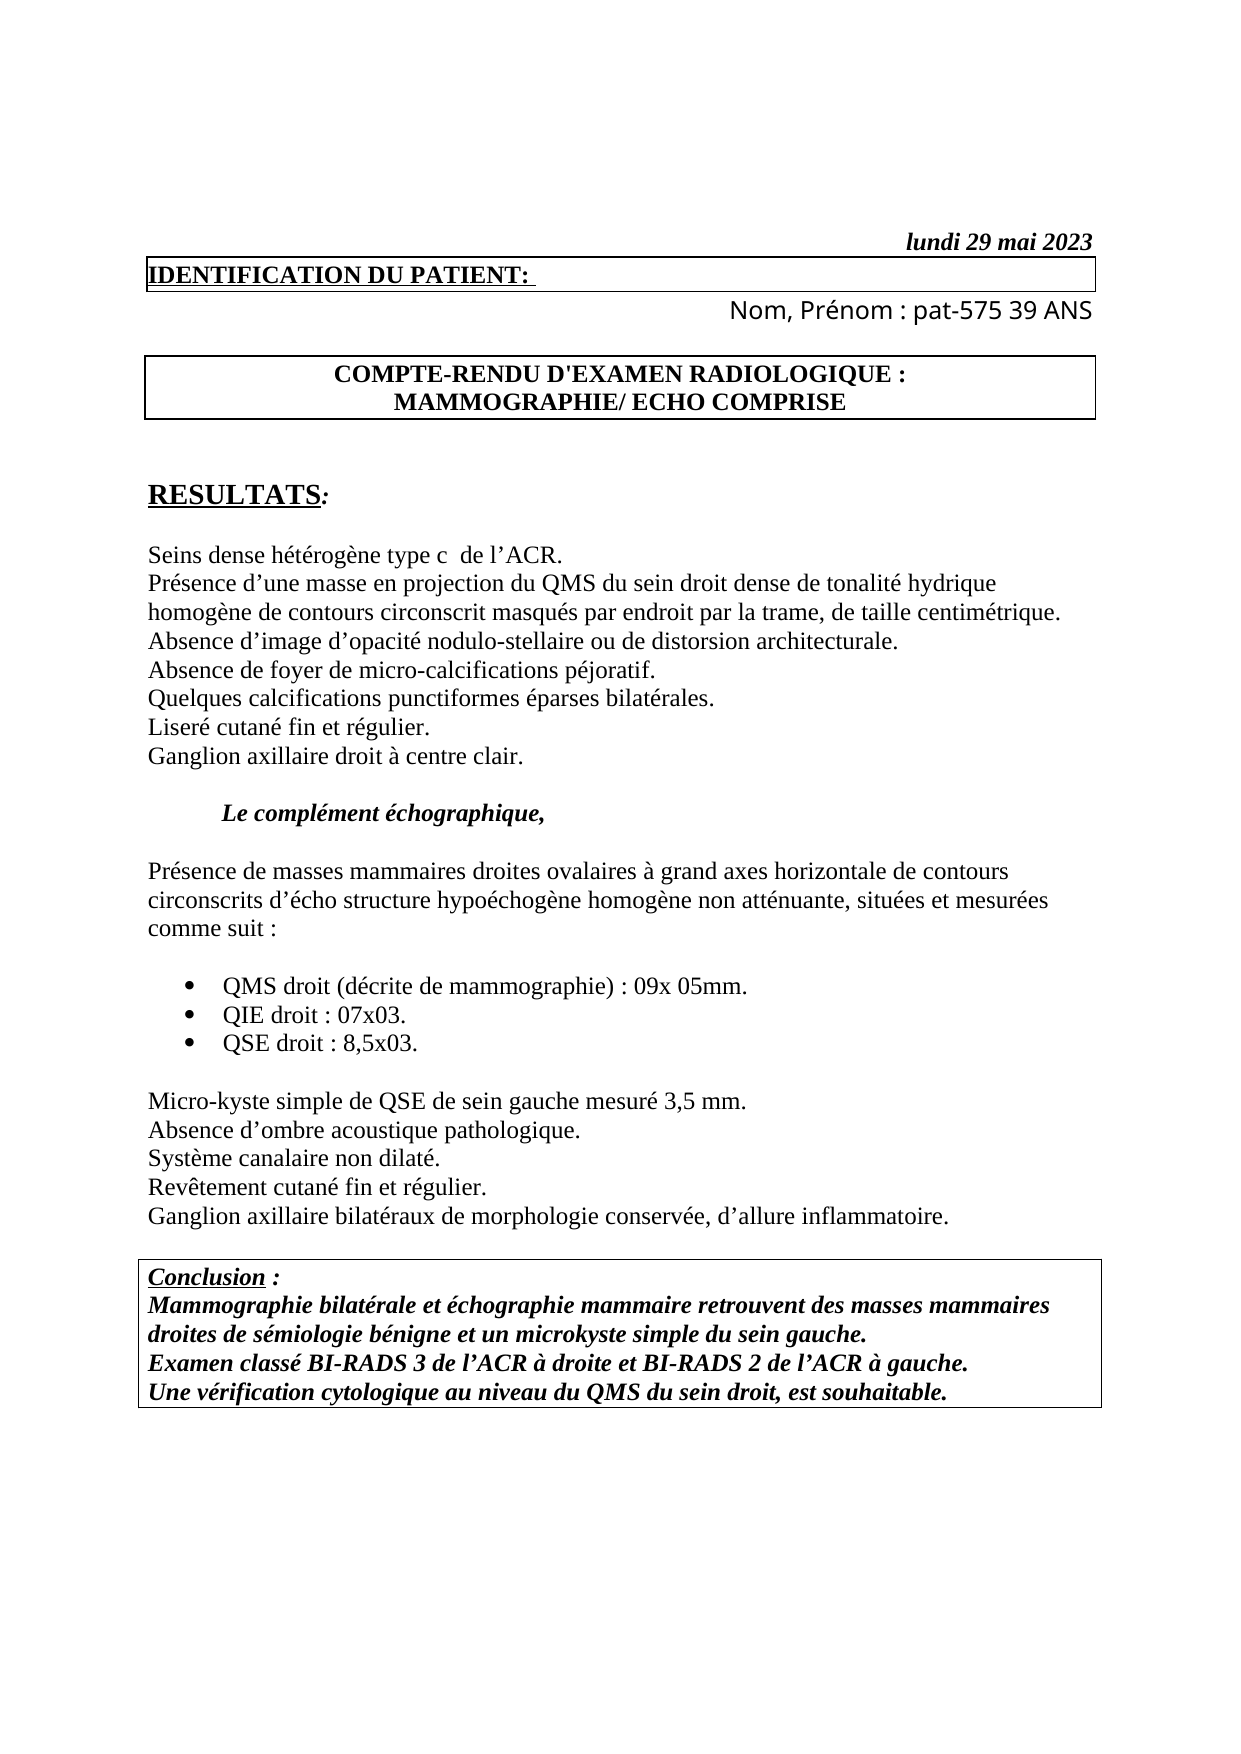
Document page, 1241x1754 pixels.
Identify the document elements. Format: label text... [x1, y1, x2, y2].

list QSE droit : 8,5x03. [185, 1028, 1092, 1057]
text Revêtement cutané fin et régulier. [148, 1172, 1092, 1201]
text Système canalaire non dilaté. [148, 1143, 1092, 1172]
text Examen classé BI-RADS 3 de l’ACR à droite et BI-RADS 2 de l’ACR à gauche. [148, 1348, 1092, 1373]
text lundi 29 mai 2023 [148, 227, 1092, 256]
text Absence de foyer de micro-calcifications péjoratif. [148, 655, 1092, 683]
text Le complément échographique, [148, 798, 1092, 827]
text Micro-kyste simple de QSE de sein gauche mesuré 3,5 mm. [148, 1086, 1092, 1115]
text MAMMOGRAPHIE/ ECHO COMPRISE [146, 384, 1095, 418]
text Présence de masses mammaires droites ovalaires à grand axes horizontale de contours circonscrits d’écho structure hypoéchogène homogène non atténuante, situées et mesurées comme suit : [148, 856, 1092, 942]
text Ganglion axillaire droit à centre clair. [148, 741, 1092, 770]
text IDENTIFICATION DU PATIENT: [148, 258, 1095, 291]
text COMPTE-RENDU D'EXAMEN RADIOLOGIQUE : [146, 357, 1095, 384]
list QMS droit (décrite de mammographie) : 09x 05mm. [185, 971, 1092, 1000]
text Mammographie bilatérale et échographie mammaire retrouvent des masses mammaires droites de sémiologie bénigne et un microkyste simple du sein gauche. [148, 1290, 1092, 1348]
text Nom, Prénom : pat-575 39 ANS [148, 292, 1092, 326]
text Seins dense hétérogène type c de l’ACR. [148, 540, 1092, 568]
text Liseré cutané fin et régulier. [148, 712, 1092, 741]
text RESULTATS: [148, 477, 1092, 511]
text Conclusion : [139, 1260, 1101, 1290]
text Absence d’ombre acoustique pathologique. [148, 1115, 1092, 1143]
text Absence d’image d’opacité nodulo-stellaire ou de distorsion architecturale. [148, 626, 1092, 655]
text Quelques calcifications punctiformes éparses bilatérales. [148, 683, 1092, 712]
list QIE droit : 07x03. [185, 1000, 1092, 1028]
text Une vérification cytologique au niveau du QMS du sein droit, est souhaitable. [139, 1373, 1101, 1407]
text Présence d’une masse en projection du QMS du sein droit dense de tonalité hydrique homogène de contours circonscrit masqués par endroit par la trame, de taille centimétrique. [148, 568, 1092, 626]
text Ganglion axillaire bilatéraux de morphologie conservée, d’allure inflammatoire. [148, 1201, 1092, 1230]
